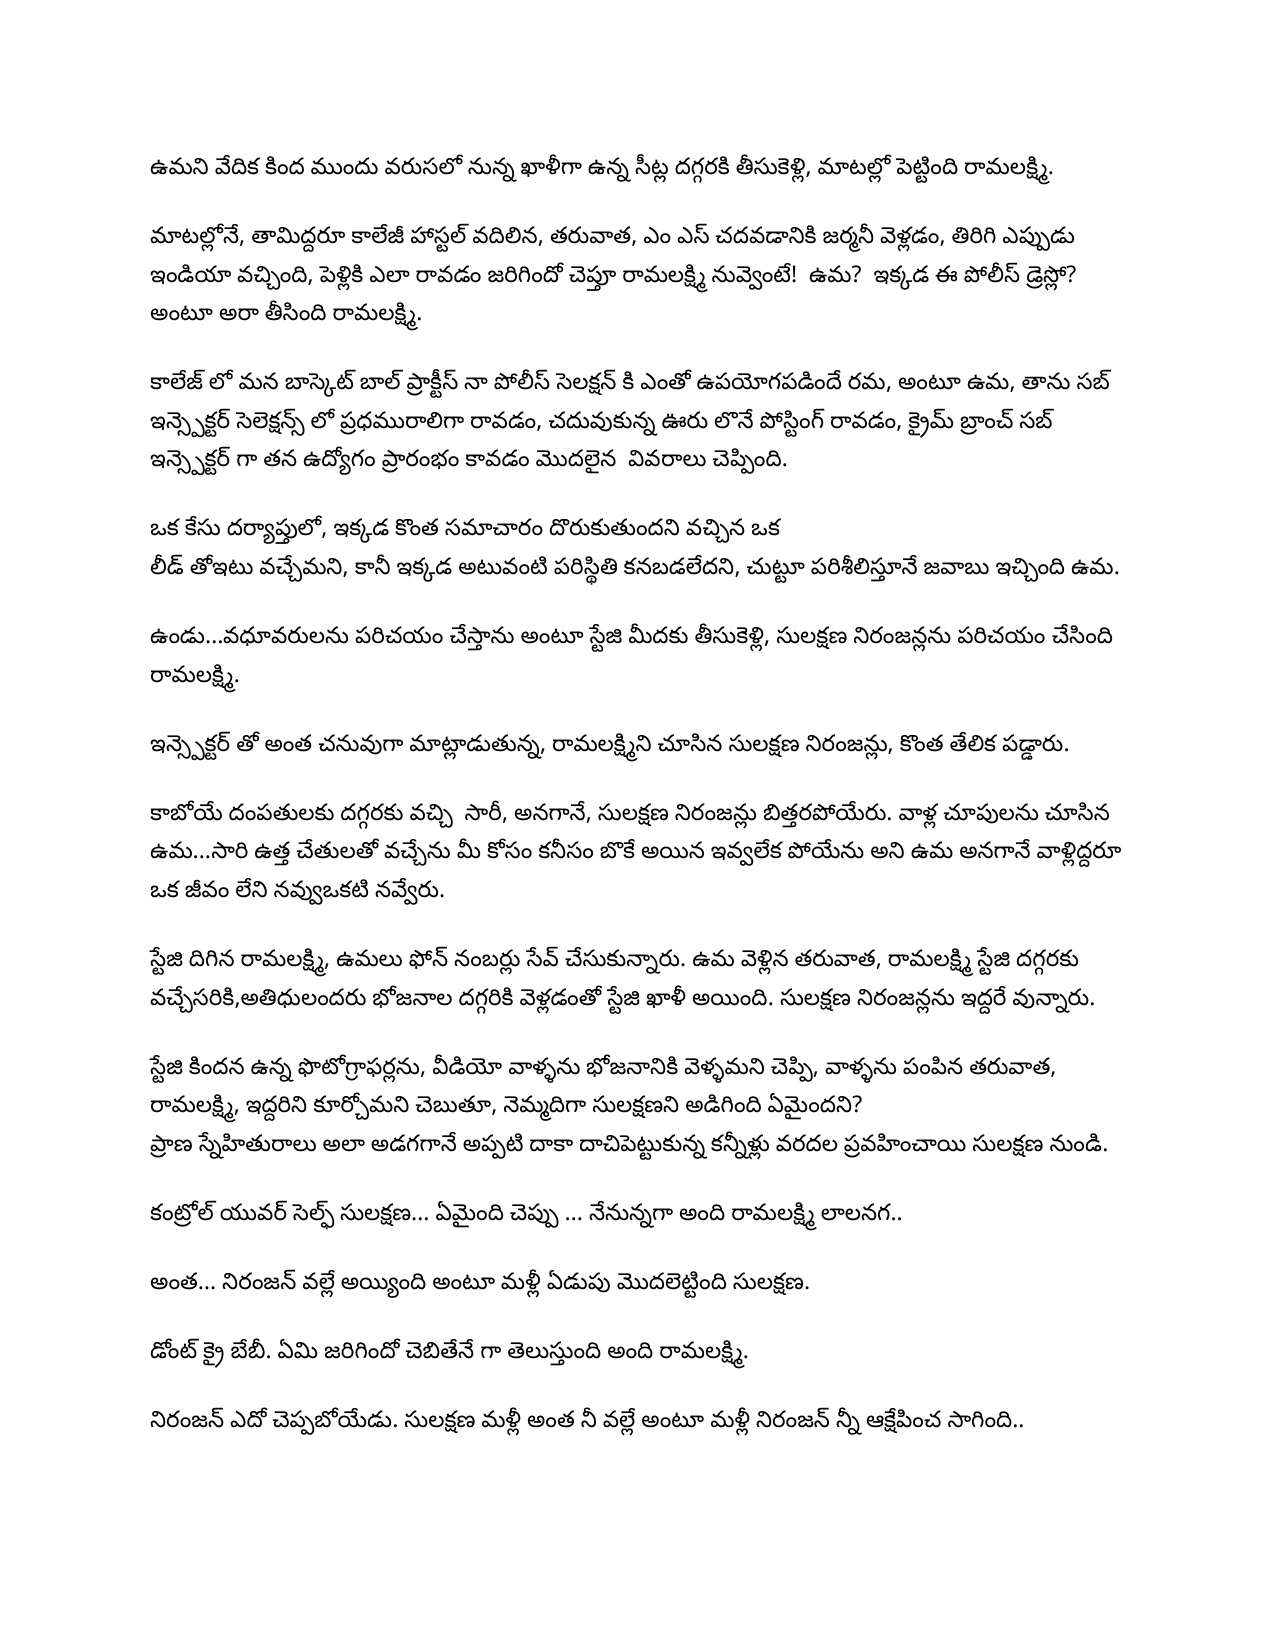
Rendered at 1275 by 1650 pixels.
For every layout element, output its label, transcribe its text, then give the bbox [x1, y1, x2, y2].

text ఉమని వేదిక కింద ముందు వరుసలో నున్న ఖాళీగా ఉన్న సీట్ల దగ్గరకి తీసుకెళ్లి, మాటల్లో పెట్టింది రామలక్ష్మి. [150, 150, 1125, 184]
text కాబోయే దంపతులకు దగ్గరకు వచ్చి సారీ, అనగానే, సులక్షణ నిరంజన్లు బిత్తరపోయేరు. వాళ్ల చూపులను చూసిన ఉమ...సారి ఉత్త చేతులతో వచ్చేను మీ కోసం కనీసం బొకే అయిన ఇవ్వలేక పోయేను అని ఉమ అనగానే వాళ్లిద్దరూ ఒక జీవం లేని నవ్వుఒకటి నవ్వేరు. [150, 796, 1125, 907]
text ఇన్స్పెక్టర్ తో అంత చనువుగా మాట్లాడుతున్న, రామలక్ష్మిని చూసిన సులక్షణ నిరంజన్లు, కొంత తేలిక పడ్డారు. [150, 727, 1125, 761]
text స్టేజి కిందన ఉన్న ఫొటోగ్రాఫర్లను, వీడియో వాళ్ళను భోజనానికి వెళ్ళమని చెప్పి, వాళ్ళను పంపిన తరువాత, రామలక్ష్మి, ఇద్దరిని కూర్చోమని చెబుతూ, నెమ్మదిగా సులక్షణని అడిగింది ఏమైందని? [150, 1050, 1125, 1122]
text ప్రాణ స్నేహితురాలు అలా అడగగానే అప్పటి దాకా దాచిపెట్టుకున్న కన్నీళ్లు వరదల ప్రవహించాయి సులక్షణ నుండి. [150, 1127, 1125, 1161]
text ఉండు…వధూవరులను పరిచయం చేస్తాను అంటూ స్టేజి మీదకు తీసుకెళ్లి, సులక్షణ నిరంజన్లను పరిచయం చేసింది రామలక్ష్మి. [150, 619, 1125, 692]
text స్టేజి దిగిన రామలక్ష్మి, ఉమలు ఫోన్ నంబర్లు సేవ్ చేసుకున్నారు. ఉమ వెళ్లిన తరువాత, రామలక్ష్మి స్టేజి దగ్గరకు వచ్చేసరికి,అతిధులందరు భోజనాల దగ్గరికి వెళ్లడంతో స్టేజి ఖాళీ అయింది. సులక్షణ నిరంజన్లను ఇద్దరే వున్నారు. [150, 942, 1125, 1014]
text కంట్రోల్ యువర్ సెల్ఫ్ సులక్షణ… ఏమైంది చెప్పు … నేనున్నగా అంది రామలక్ష్మి లాలనగ.. [150, 1196, 1125, 1230]
text మాటల్లోనే, తామిద్దరూ కాలేజీ హాస్టల్ వదిలిన, తరువాత, ఎం ఎస్ చదవడానికి జర్మనీ వెళ్లడం, తిరిగి ఎప్పుడు ఇండియా వచ్చింది, పెళ్లికి ఎలా రావడం జరిగిందో చెప్తూ రామలక్ష్మి నువ్వెంటే! ఉమ? ఇక్కడ ఈ పోలీస్ డ్రెస్లో? అంటూ అరా తీసింది రామలక్ష్మి. [150, 219, 1125, 330]
text ఒక కేసు దర్యాప్తులో, ఇక్కడ కొంత సమాచారం దొరుకుతుందని వచ్చిన ఒక [150, 511, 1125, 545]
text డోంట్ క్రై బేబీ. ఏమి జరిగిందో చెబితేనే గా తెలుస్తుంది అంది రామలక్ష్మి. [150, 1334, 1125, 1368]
text లీడ్ తోఇటు వచ్చేమని, కానీ ఇక్కడ అటువంటి పరిస్థితి కనబడలేదని, చుట్టూ పరిశీలిస్తూనే జవాబు ఇచ్చింది ఉమ. [150, 550, 1125, 584]
text కాలేజ్ లో మన బాస్కెట్ బాల్ ప్రాక్టీస్ నా పోలీస్ సెలక్షన్ కి ఎంతో ఉపయోగపడిందే రమ, అంటూ ఉమ, తాను సబ్ ఇన్స్పెక్టర్ సెలెక్షన్స్ లో ప్రధమురాలిగా రావడం, చదువుకున్న ఊరు లొనే పోస్టింగ్ రావడం, క్రైమ్ బ్రాంచ్ సబ్ ఇన్స్పెక్టర్ గా తన ఉద్యోగం ప్రారంభం కావడం మొదలైన వివరాలు చెప్పింది. [150, 365, 1125, 476]
text అంత… నిరంజన్ వల్లే అయ్యింది అంటూ మళ్లీ ఏడుపు మొదలెట్టింది సులక్షణ. [150, 1265, 1125, 1299]
text నిరంజన్ ఎదో చెప్పబోయేడు. సులక్షణ మళ్లీ అంత నీ వల్లే అంటూ మళ్లీ నిరంజన్ న్నీ ఆక్షేపించ సాగింది.. [150, 1403, 1125, 1437]
